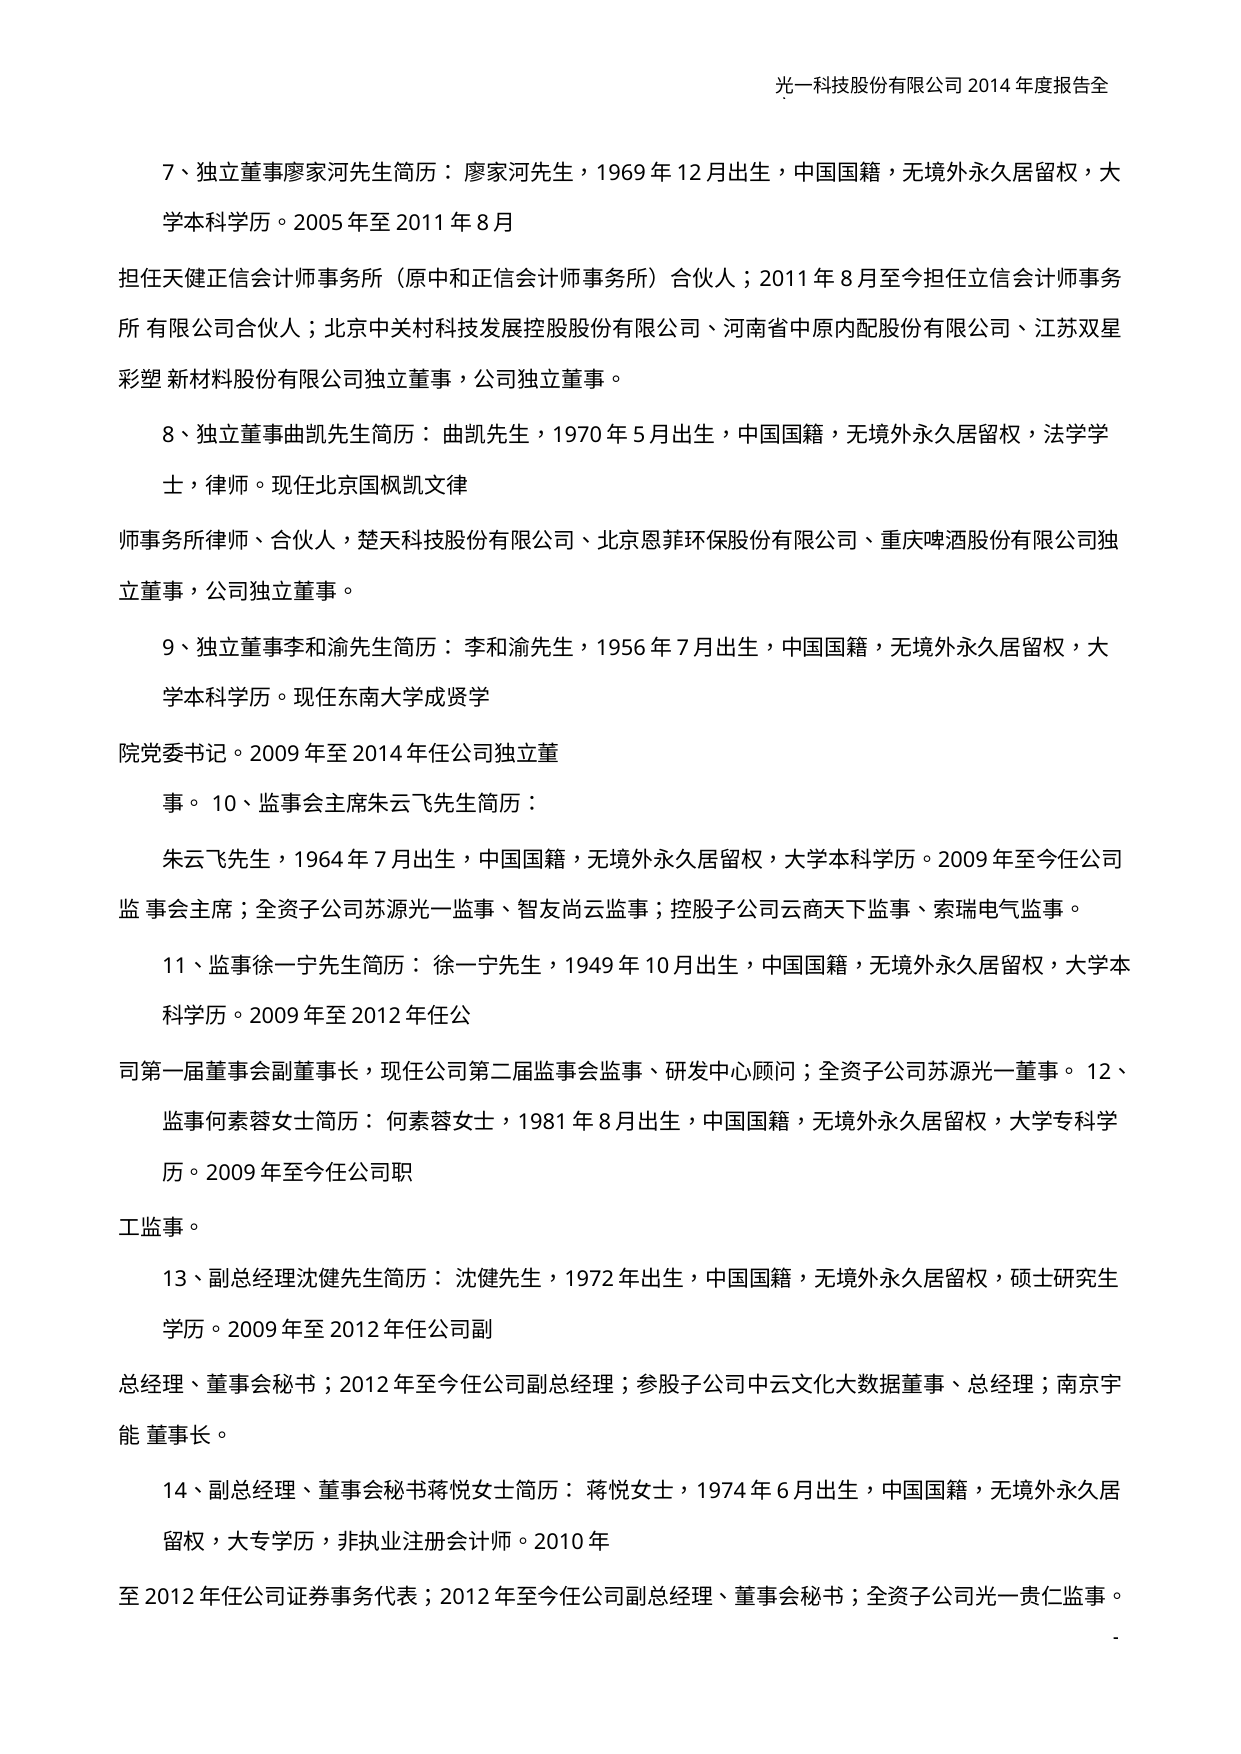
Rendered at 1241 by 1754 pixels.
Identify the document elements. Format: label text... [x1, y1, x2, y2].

text 13、副总经理沈健先生简历： 沈健先生，1972年出生，中国国籍，无境外永久居留权，硕士研究生学历。2009年至2012年任公司副 [162, 1263, 1138, 1343]
text 8、独立董事曲凯先生简历： 曲凯先生，1970年5月出生，中国国籍，无境外永久居留权，法学学士，律师。现任北京国枫凯文律 [162, 419, 1138, 500]
text 总经理、董事会秘书；2012年至今任公司副总经理；参股子公司中云文化大数据董事、总经理；南京宇能 董事长。 [118, 1369, 1122, 1449]
text 9、独立董事李和渝先生简历： 李和渝先生，1956年7月出生，中国国籍，无境外永久居留权，大学本科学历。现任东南大学成贤学 [162, 632, 1115, 712]
text 师事务所律师、合伙人，楚天科技股份有限公司、北京恩菲环保股份有限公司、重庆啤酒股份有限公司独 立董事，公司独立董事。 [118, 526, 1122, 606]
text 7、独立董事廖家河先生简历： 廖家河先生，1969年12月出生，中国国籍，无境外永久居留权，大学本科学历。2005年至2011年8月 [162, 157, 1138, 237]
text 担任天健正信会计师事务所（原中和正信会计师事务所）合伙人；2011年8月至今担任立信会计师事务所 有限公司合伙人；北京中关村科技发展控股股份有限公司、河南省中原内配股份有限公司、江苏双星彩塑 新材料股份有限公司独立董事，公司独立董事。 [118, 263, 1122, 394]
text 工监事。 [118, 1212, 1138, 1242]
text 11、监事徐一宁先生简历： 徐一宁先生，1949年10月出生，中国国籍，无境外永久居留权，大学本科学历。2009年至2012年任公 [162, 950, 1138, 1030]
text 司第一届董事会副董事长，现任公司第二届监事会监事、研发中心顾问；全资子公司苏源光一董事。 12、监事何素蓉女士简历： 何素蓉女士，1981年8月出生，中国国籍，无境外永久居留权，大学专科学历。2009年至今任公司职 [118, 1056, 1138, 1187]
text 院党委书记。2009年至2014年任公司独立董事。 10、监事会主席朱云飞先生简历： [118, 738, 579, 818]
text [118, 1581, 1138, 1611]
text 14、副总经理、董事会秘书蒋悦女士简历： 蒋悦女士，1974年6月出生，中国国籍，无境外永久居留权，大专学历，非执业注册会计师。2010年 [162, 1475, 1138, 1556]
text 朱云飞先生，1964年7月出生，中国国籍，无境外永久居留权，大学本科学历。2009年至今任公司监 事会主席；全资子公司苏源光一监事、智友尚云监事；控股子公司云商天下监事、索瑞电气监事。 [118, 844, 1138, 924]
